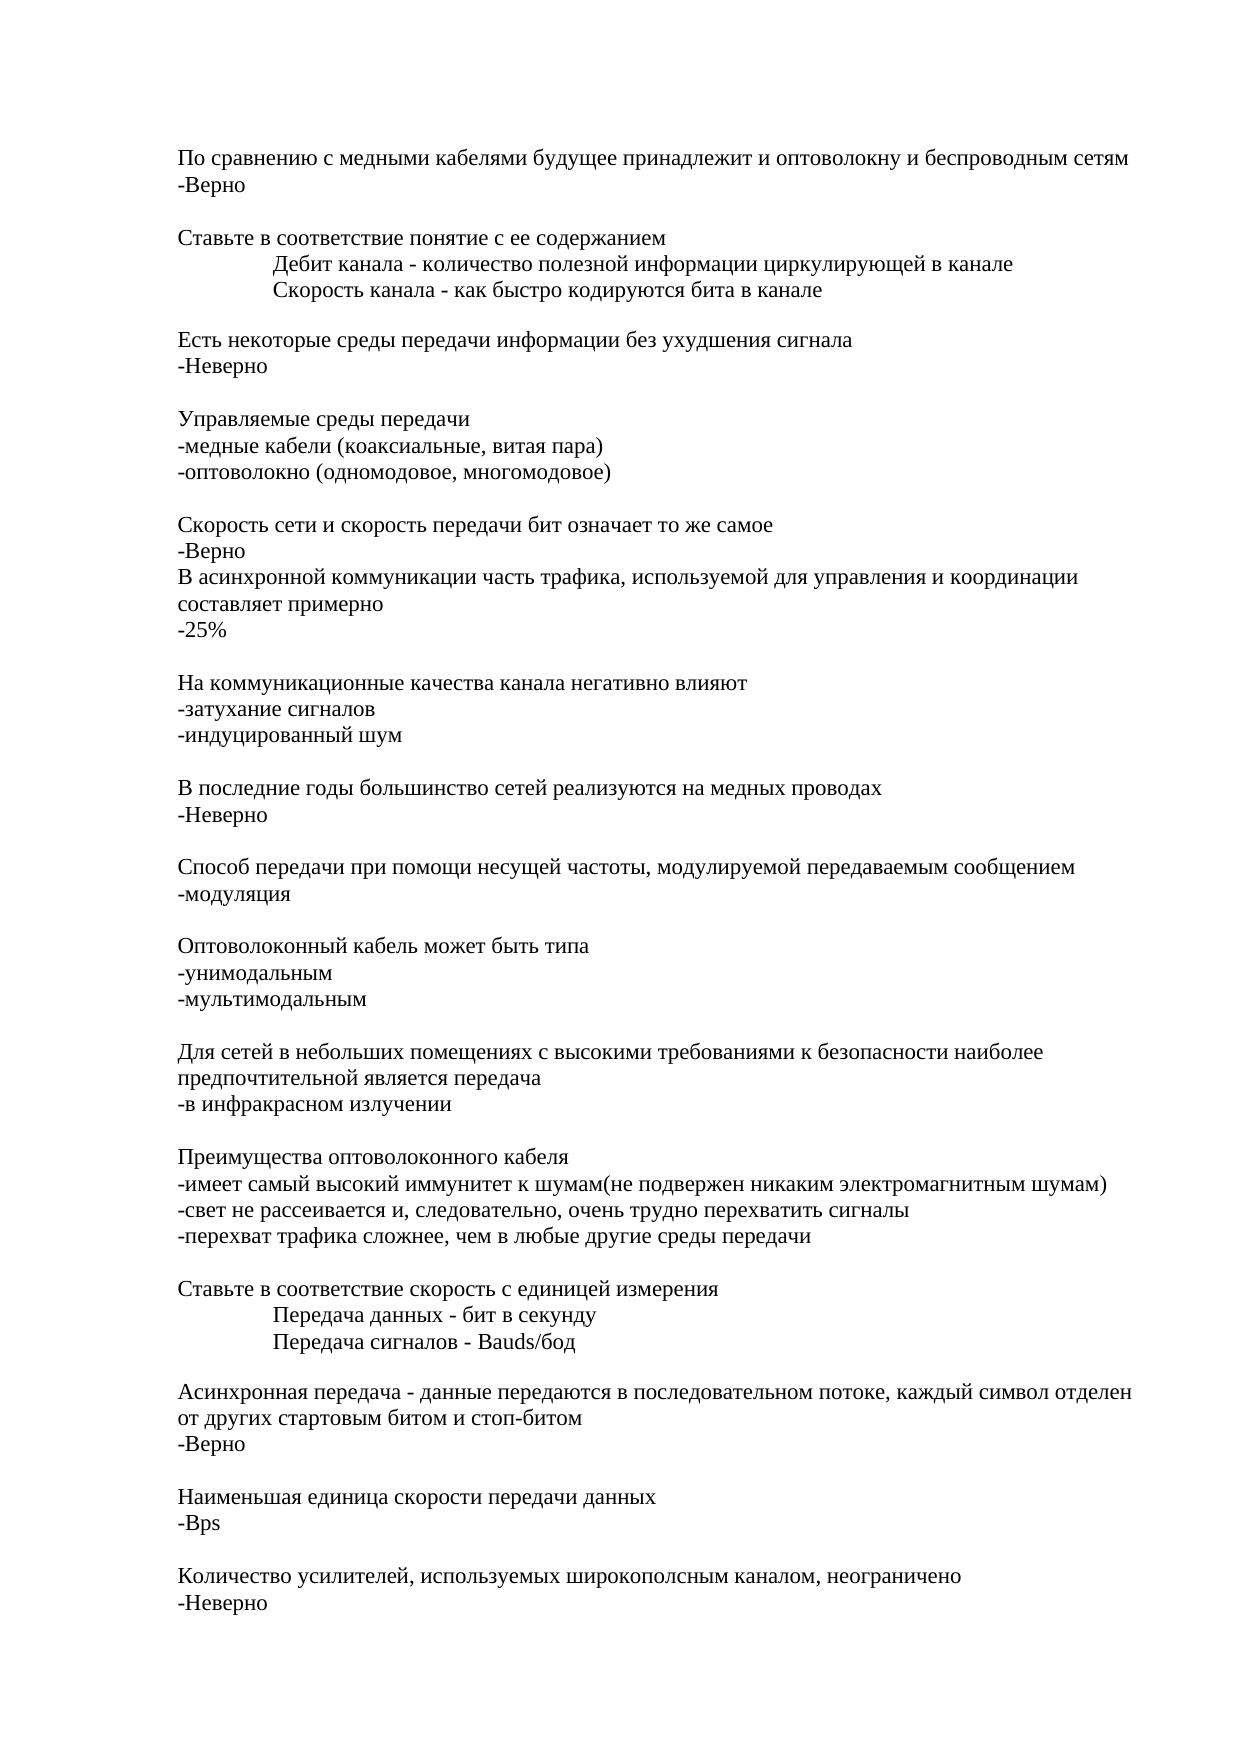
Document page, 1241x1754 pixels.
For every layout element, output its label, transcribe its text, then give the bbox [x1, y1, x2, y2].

text В асинхронной коммуникации часть трафика, используемой для управления и координации составляет примерно [177, 563, 1152, 616]
text Управляемые среды передачи [177, 405, 1152, 432]
text -медные кабели (коаксиальные, витая пара) [177, 432, 1152, 458]
text Ставьте в соответствие скорость с единицей измерения [177, 1275, 1152, 1301]
text Есть некоторые среды передачи информации без ухудшения сигнала [177, 326, 1152, 353]
text Скорость сети и скорость передачи бит означает то же самое [177, 511, 1152, 537]
text -Неверно [177, 801, 1152, 827]
text Способ передачи при помощи несущей частоты, модулируемой передаваемым сообщением [177, 853, 1152, 880]
text Асинхронная передача - данные передаются в последовательном потоке, каждый символ отделен от других стартовым битом и стоп-битом [177, 1378, 1152, 1430]
text -Верно [177, 171, 1152, 197]
text Дебит канала - количество полезной информации циркулирующей в канале [177, 250, 1152, 276]
text -затухание сигналов [177, 695, 1152, 722]
text -25% [177, 616, 1152, 642]
text Скорость канала - как быстро кодируются бита в канале [177, 276, 1152, 303]
text -Верно [177, 537, 1152, 563]
text Количество усилителей, используемых широкополсным каналом, неограничено [177, 1562, 1152, 1588]
text -свет не рассеивается и, следовательно, очень трудно перехватить сигналы [177, 1196, 1152, 1222]
text Преимущества оптоволоконного кабеля [177, 1143, 1152, 1169]
text Для сетей в небольших помещениях с высокими требованиями к безопасности наиболее предпочтительной является передача [177, 1038, 1152, 1091]
text -имеет самый высокий иммунитет к шумам(не подвержен никаким электромагнитным шумам) [177, 1169, 1152, 1196]
text На коммуникационные качества канала негативно влияют [177, 669, 1152, 695]
text -оптоволокно (одномодовое, многомодовое) [177, 458, 1152, 484]
text Наименьшая единица скорости передачи данных [177, 1483, 1152, 1509]
text -перехват трафика сложнее, чем в любые другие среды передачи [177, 1222, 1152, 1249]
text -Неверно [177, 353, 1152, 379]
text -в инфракрасном излучении [177, 1091, 1152, 1117]
text -Bps [177, 1509, 1152, 1536]
text Передача данных - бит в секунду [177, 1301, 1152, 1328]
text По сравнению с медными кабелями будущее принадлежит и оптоволокну и беспроводным сетям [177, 144, 1152, 171]
text -индуцированный шум [177, 722, 1152, 748]
text Ставьте в соответствие понятие с ее содержанием [177, 223, 1152, 250]
text -Верно [177, 1430, 1152, 1457]
text -унимодальным [177, 959, 1152, 985]
text -модуляция [177, 880, 1152, 906]
text Передача сигналов - Bauds/бод [177, 1328, 1152, 1354]
text В последние годы большинство сетей реализуются на медных проводах [177, 774, 1152, 801]
text Оптоволоконный кабель может быть типа [177, 932, 1152, 959]
text -мультимодальным [177, 985, 1152, 1011]
text -Неверно [177, 1588, 1152, 1615]
